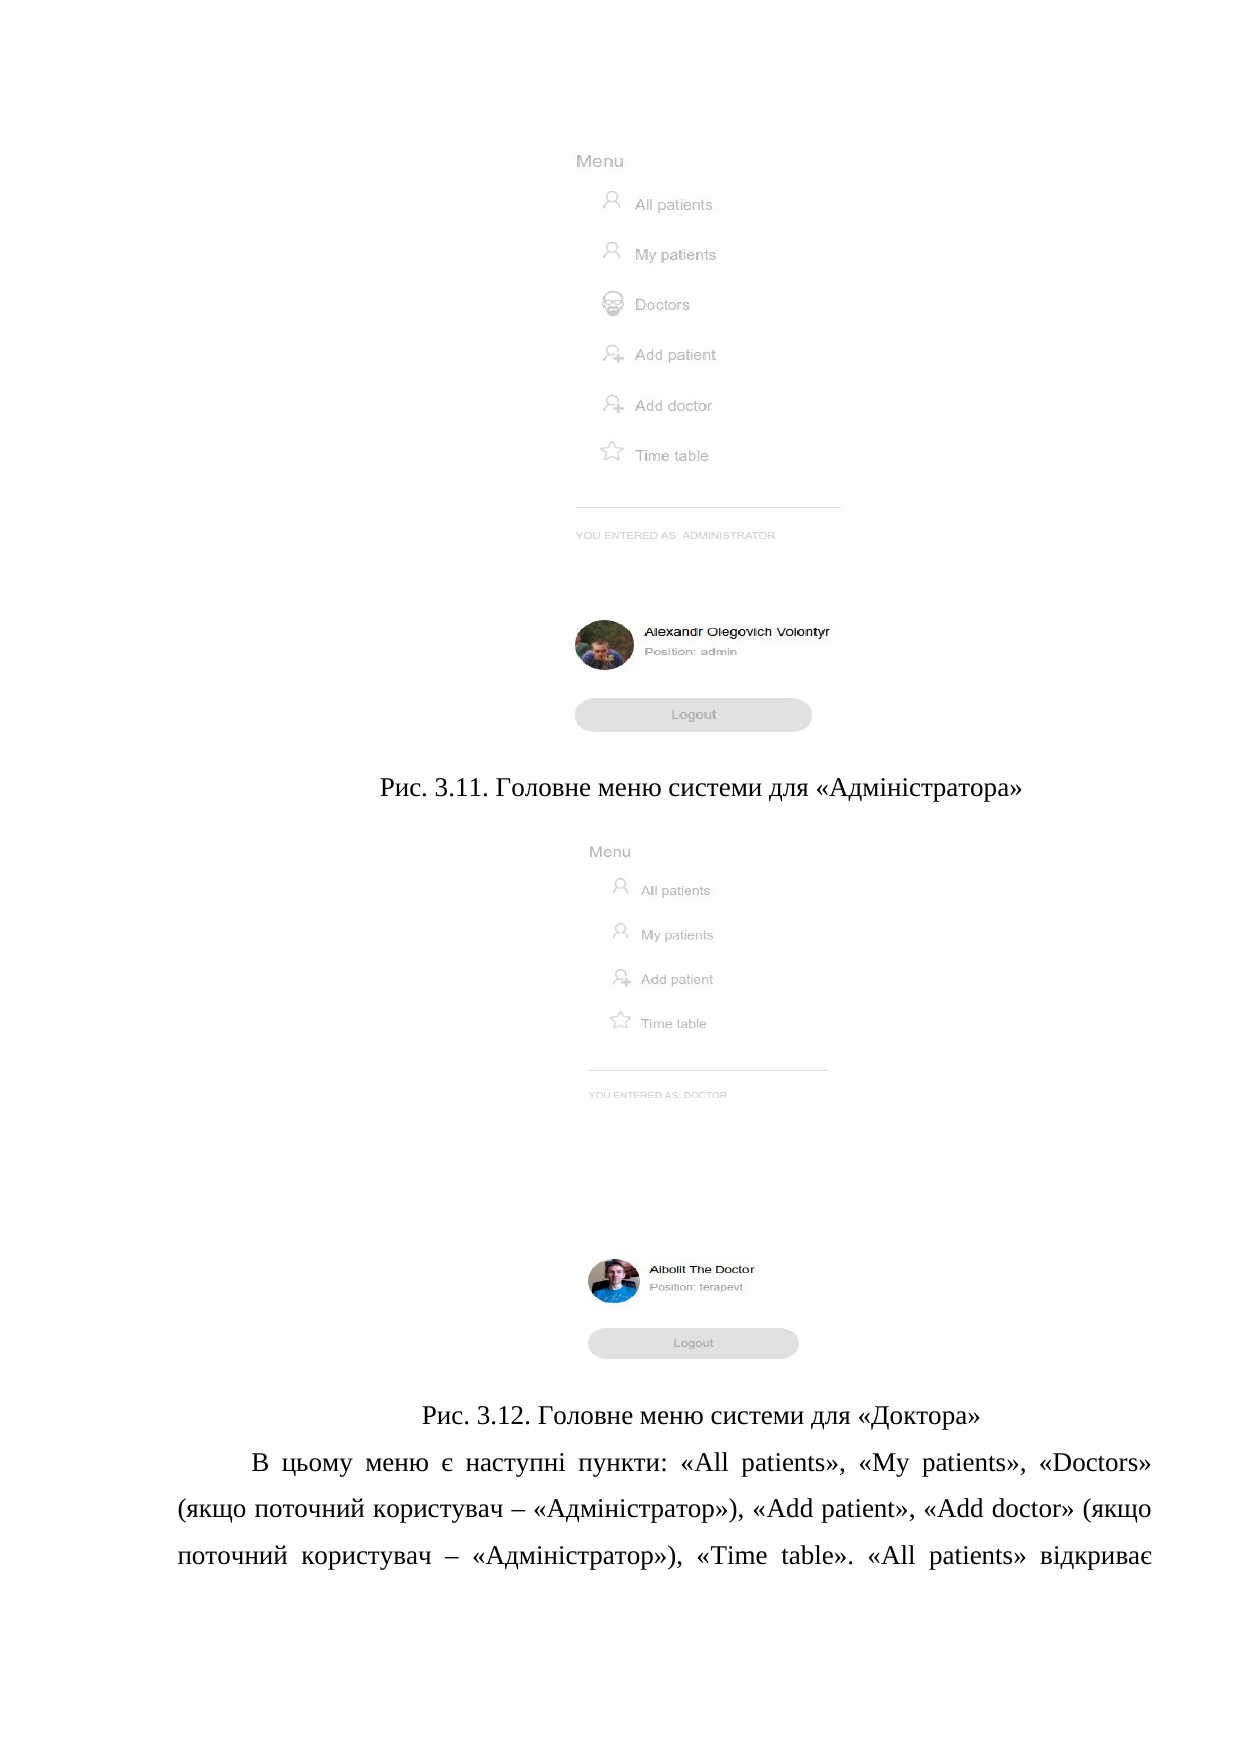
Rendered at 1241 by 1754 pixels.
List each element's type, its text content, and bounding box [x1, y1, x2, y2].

picture [554, 817, 849, 1384]
text Рис. 3.11. Головне меню системи для «Адміністратора» [177, 771, 1152, 802]
text Рис. 3.12. Головне меню системи для «Доктора» [177, 1399, 1152, 1430]
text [177, 1446, 1152, 1570]
picture [537, 118, 866, 756]
